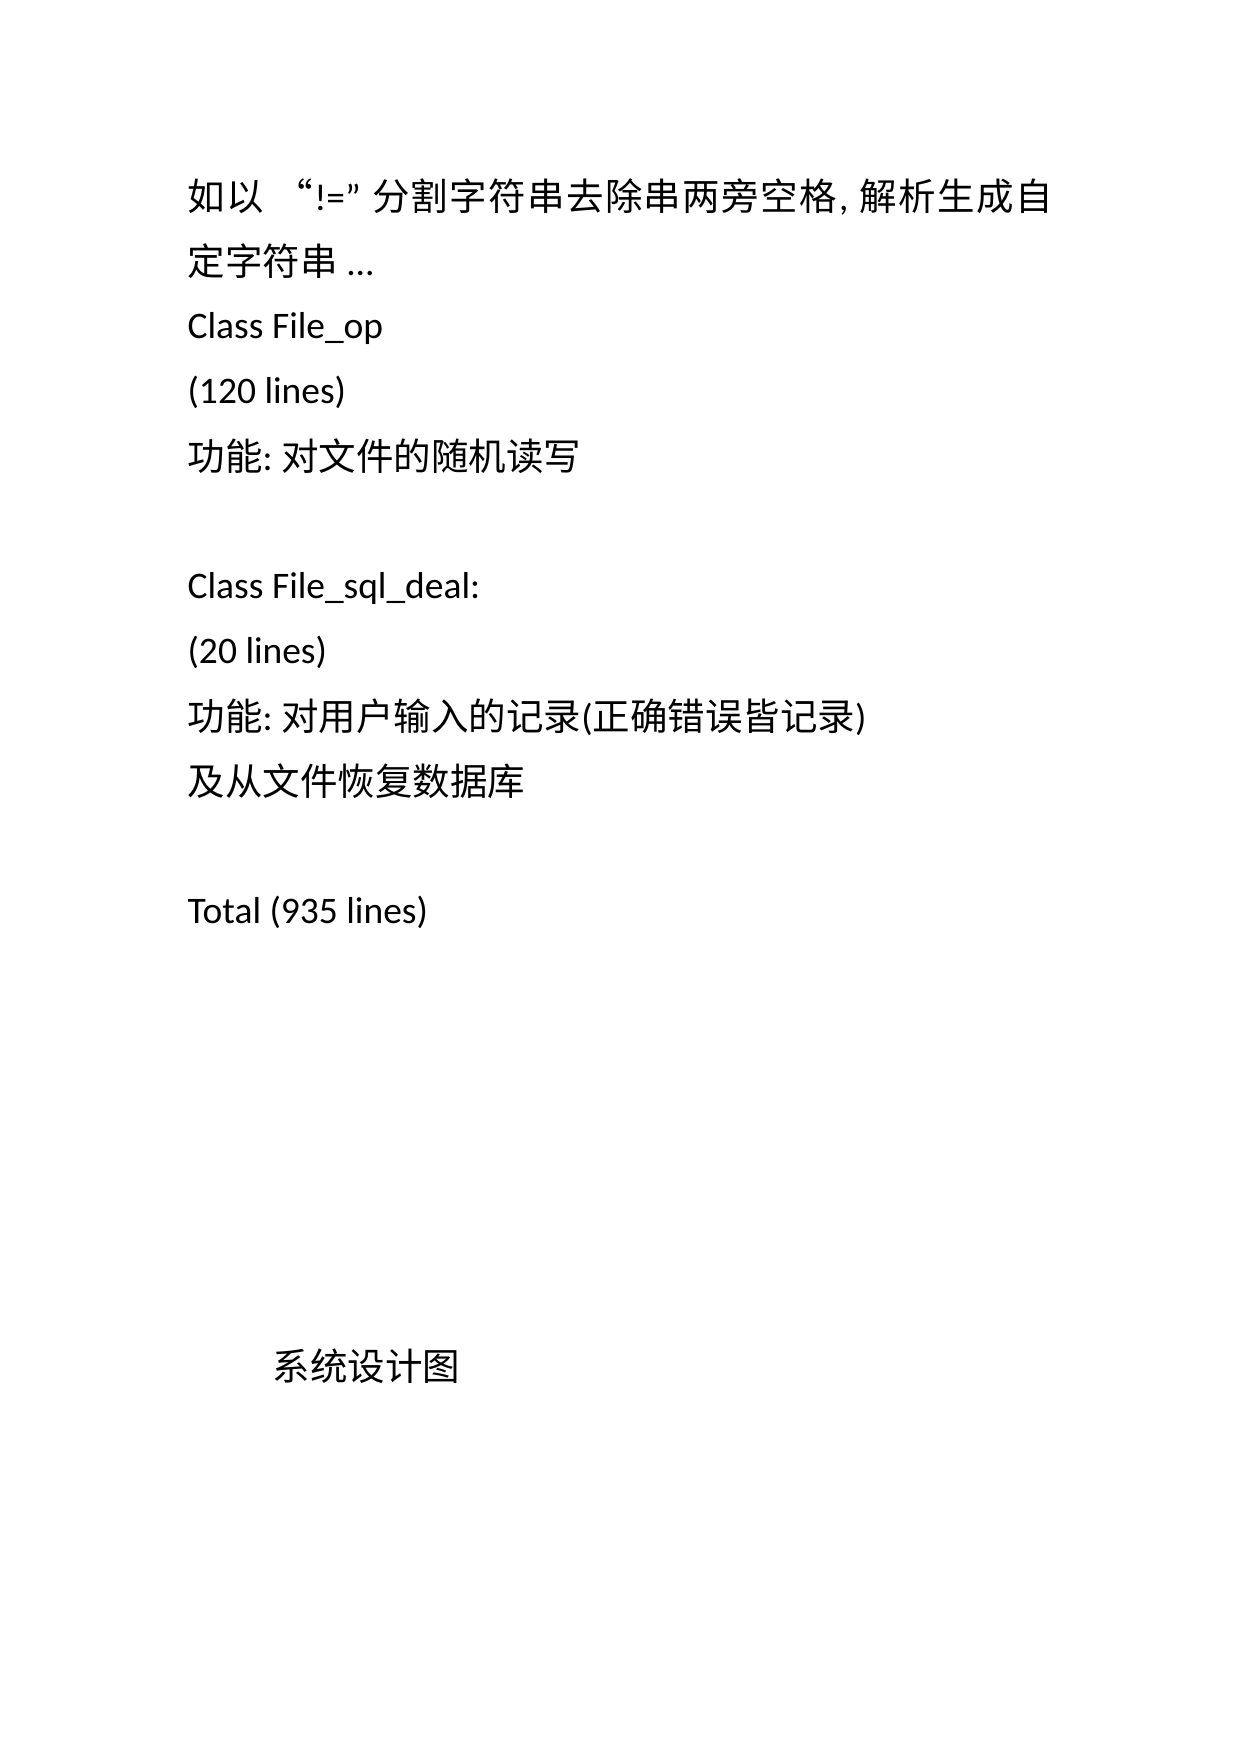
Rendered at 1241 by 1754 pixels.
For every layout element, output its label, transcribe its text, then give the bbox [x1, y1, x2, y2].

text Class File_sql_deal: [187, 552, 1053, 617]
text 如以 “!=” 分割字符串去除串两旁空格, 解析生成自定字符串 ... [187, 162, 1053, 292]
text (20 lines) [187, 617, 1053, 682]
text 功能: 对文件的随机读写 [187, 422, 1053, 487]
text Class File_op [187, 292, 1053, 357]
text Total (935 lines) [187, 877, 1053, 942]
text (120 lines) [187, 357, 1053, 422]
text 功能: 对用户输入的记录(正确错误皆记录) [187, 682, 1053, 747]
text 系统设计图 [187, 1332, 1053, 1397]
text 及从文件恢复数据库 [187, 747, 1053, 812]
